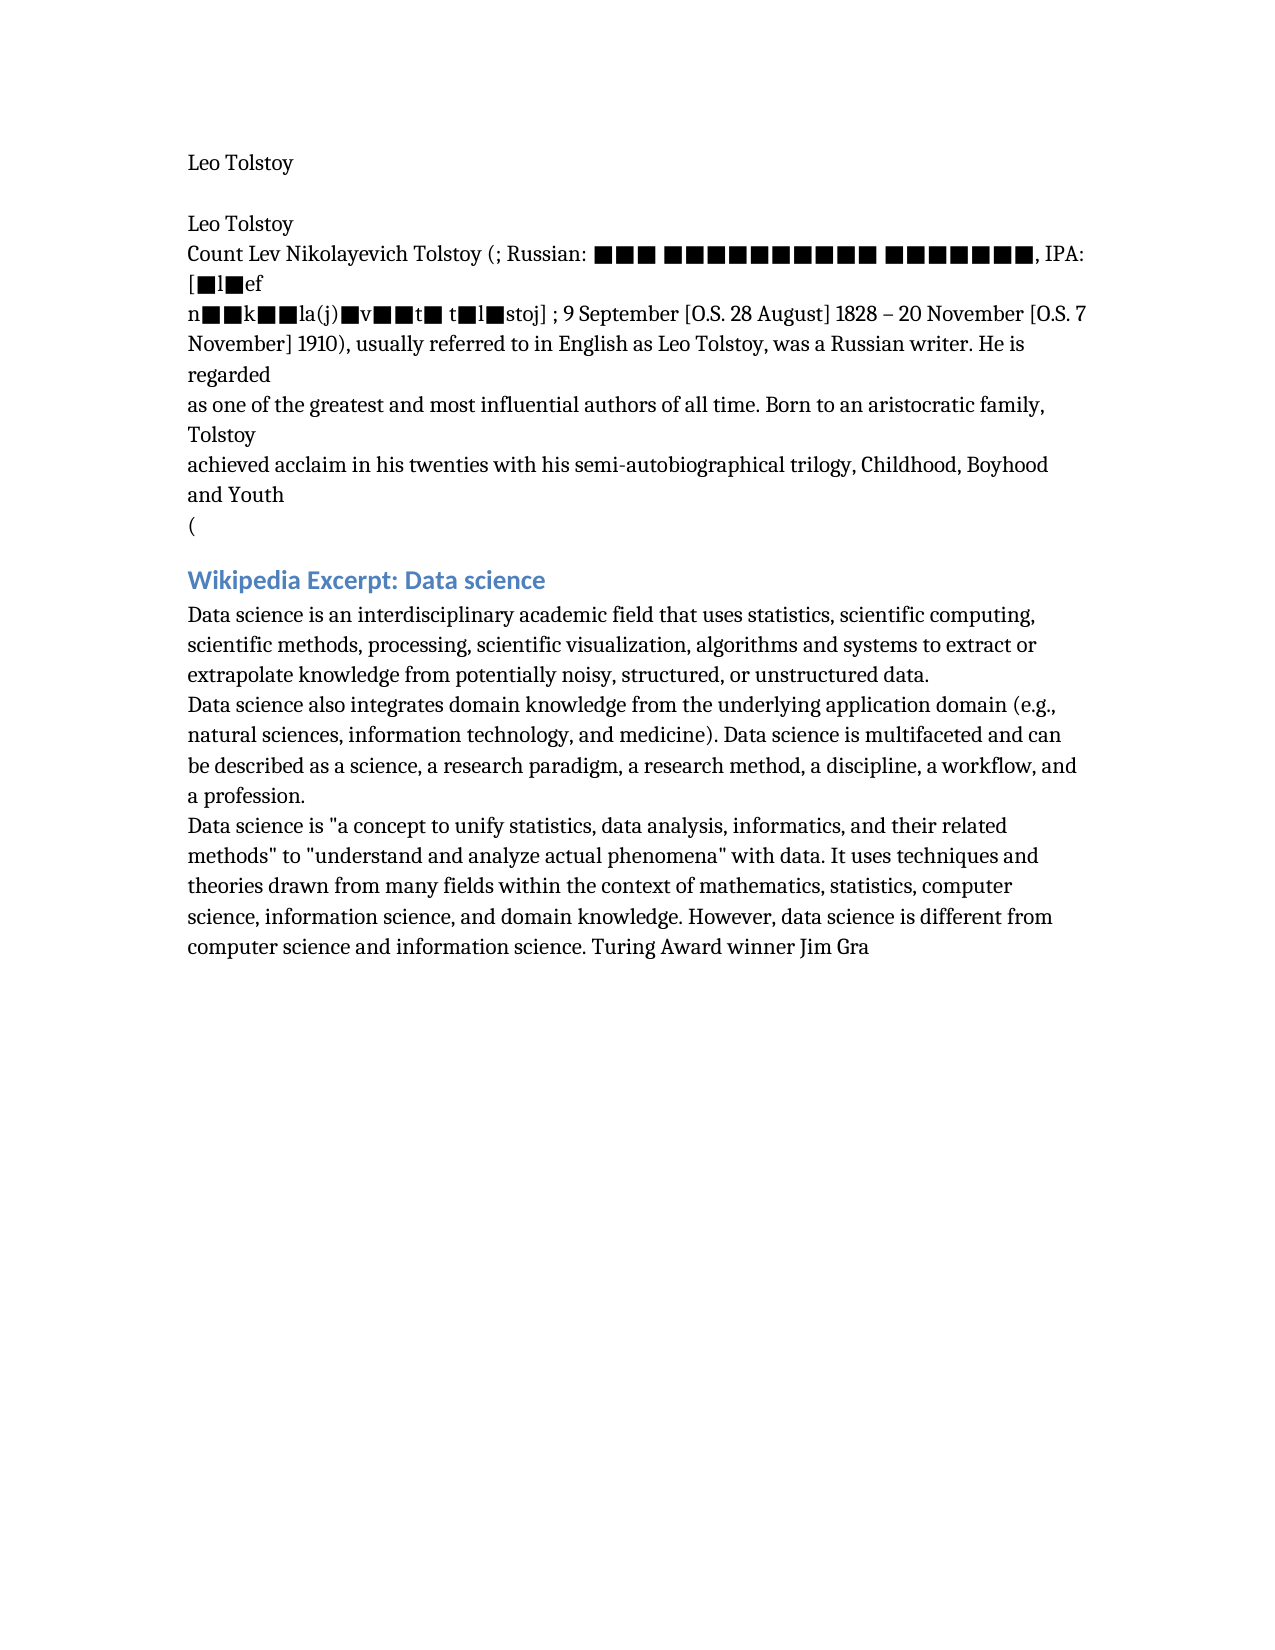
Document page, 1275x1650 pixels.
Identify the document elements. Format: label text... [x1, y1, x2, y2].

text Data science is an interdisciplinary academic field that uses statistics, scientific computing, scientific methods, processing, scientific visualization, algorithms and systems to extract or extrapolate knowledge from potentially noisy, structured, or unstructured data. Data science also integrates domain knowledge from the underlying application domain (e.g., natural sciences, information technology, and medicine). Data science is multifaceted and can be described as a science, a research paradigm, a research method, a discipline, a workflow, and a profession. Data science is "a concept to unify statistics, data analysis, informatics, and their related methods" to "understand and analyze actual phenomena" with data. It uses techniques and theories drawn from many fields within the context of mathematics, statistics, computer science, information science, and domain knowledge. However, data science is different from computer science and information science. Turing Award winner Jim Gra [187, 601, 1087, 960]
text Leo Tolstoy Leo Tolstoy Count Lev Nikolayevich Tolstoy (; Russian: ■■■ ■■■■■■■■■■ ■■■■■■■, IPA: [■l■ef n■■k■■la(j)■v■■t■ t■l■stoj] ; 9 September [O.S. 28 August] 1828 – 20 November [O.S. 7 November] 1910), usually referred to in English as Leo Tolstoy, was a Russian writer. He is regarded as one of the greatest and most influential authors of all time. Born to an aristocratic family, Tolstoy achieved acclaim in his twenties with his semi-autobiographical trilogy, Childhood, Boyhood and Youth ( [187, 150, 1087, 539]
subtitle Wikipedia Excerpt: Data science [187, 563, 1087, 597]
